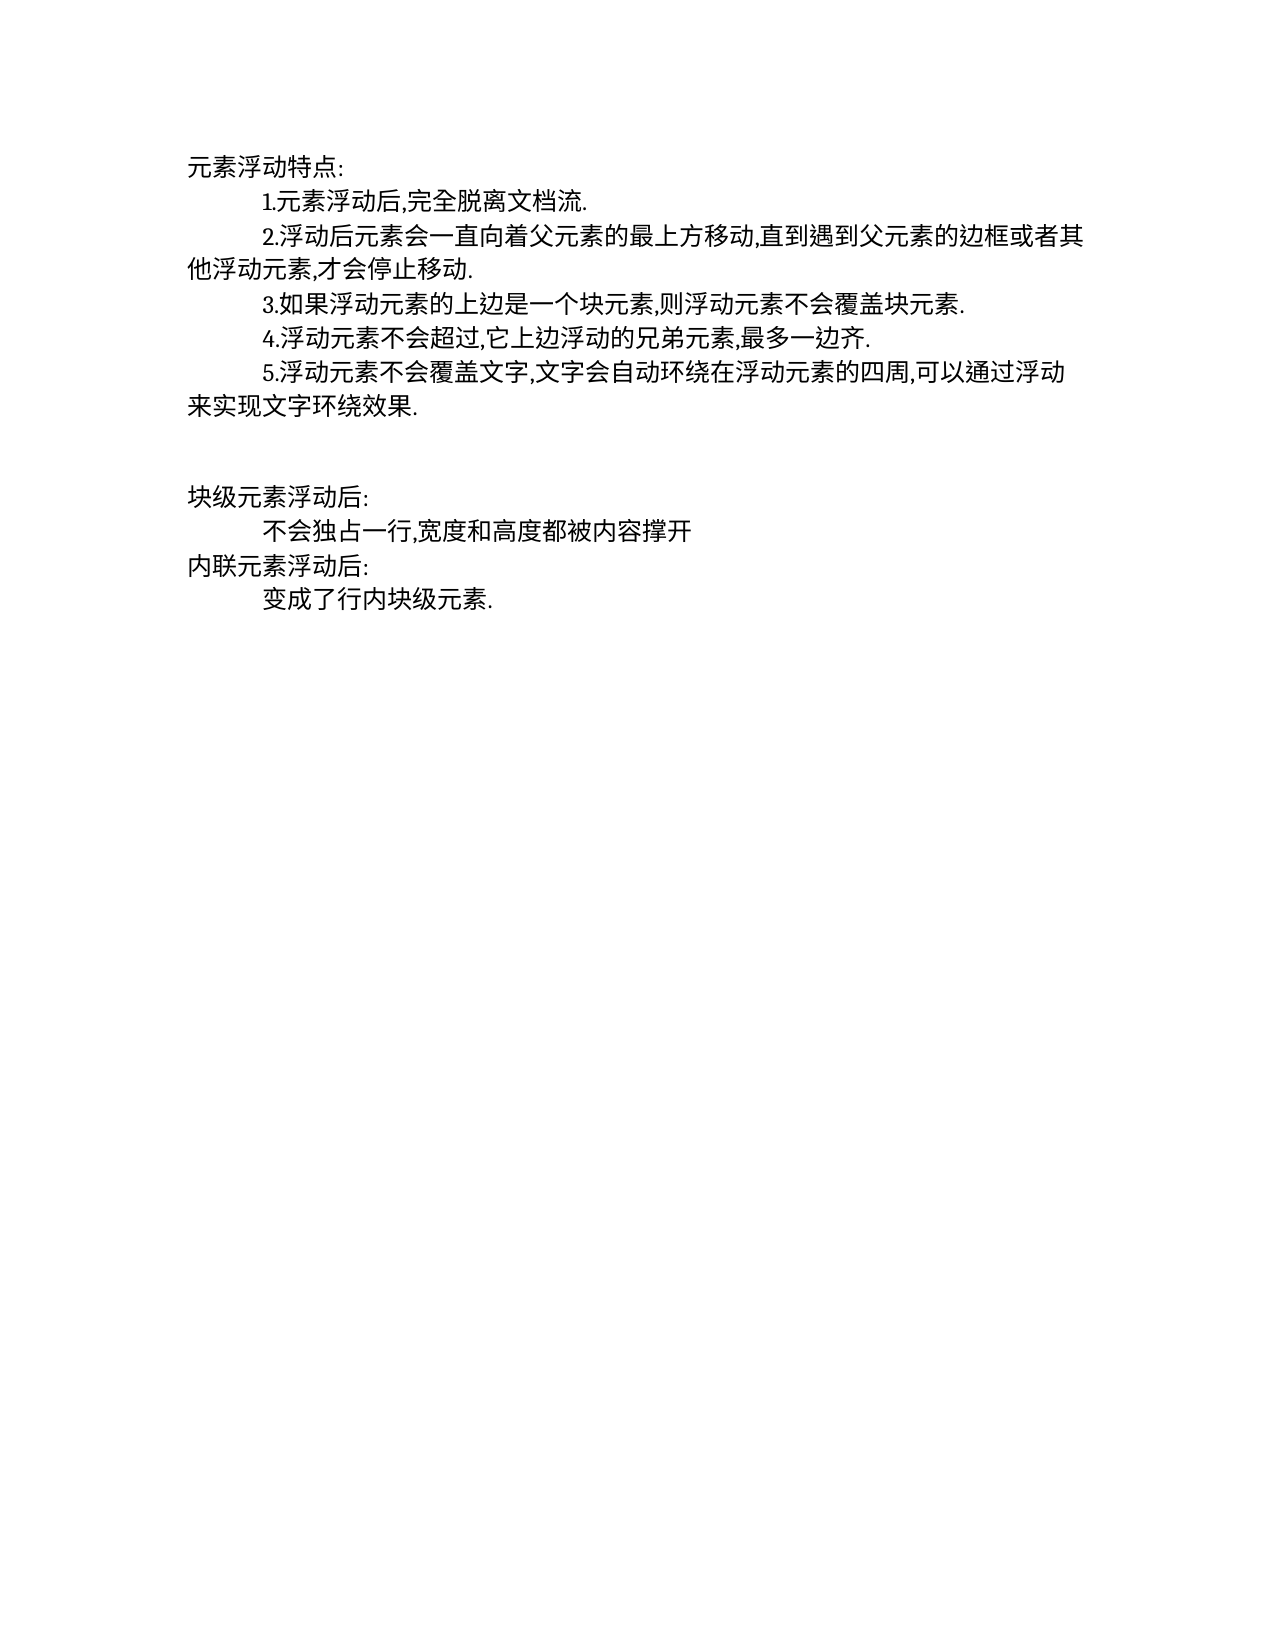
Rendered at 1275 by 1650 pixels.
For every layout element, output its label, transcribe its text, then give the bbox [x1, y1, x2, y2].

list 浮动元素不会超过,它上边浮动的兄弟元素,最多一边齐. [187, 320, 1087, 354]
list 不会独占一行,宽度和高度都被内容撑开 [187, 514, 1087, 548]
list 浮动后元素会一直向着父元素的最上方移动,直到遇到父元素的边框或者其他浮动元素,才会停止移动. [187, 218, 1087, 286]
list 浮动元素不会覆盖文字,文字会自动环绕在浮动元素的四周,可以通过浮动来实现文字环绕效果. [187, 354, 1087, 422]
list 如果浮动元素的上边是一个块元素,则浮动元素不会覆盖块元素. [187, 286, 1087, 320]
list 内联元素浮动后: [187, 548, 1087, 582]
list 元素浮动后,完全脱离文档流. [187, 184, 1087, 218]
text 元素浮动特点: [187, 150, 1087, 184]
list 变成了行内块级元素. [187, 582, 1087, 616]
list 块级元素浮动后: [187, 480, 1087, 514]
